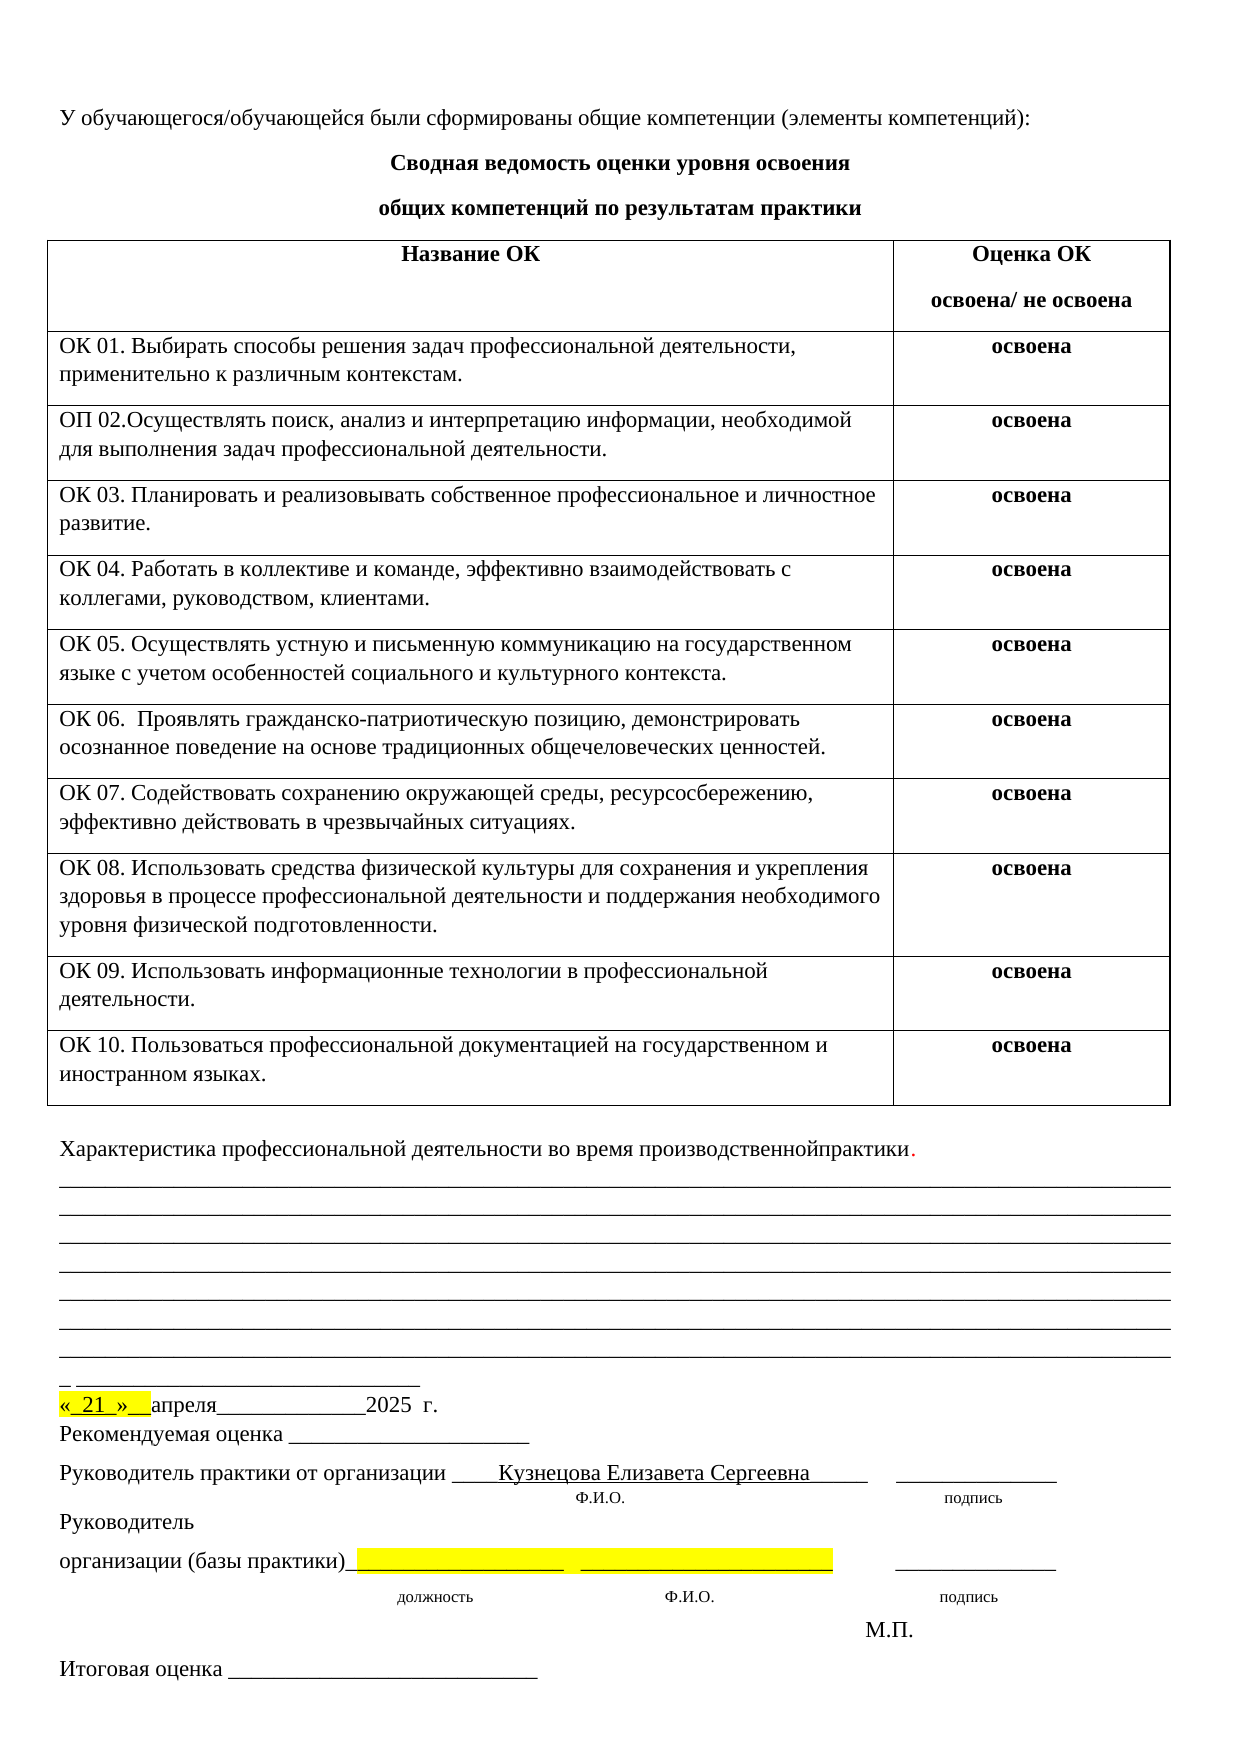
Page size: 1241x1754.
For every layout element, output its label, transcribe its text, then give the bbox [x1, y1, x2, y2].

table_cell освоена [894, 705, 1169, 778]
table_cell ОК 05. Осуществлять устную и письменную коммуникацию на государственном языке с учетом особенностей социального и культурного контекста. [48, 630, 893, 704]
table_cell освоена [894, 481, 1169, 554]
text Руководитель практики от организации ____Кузнецова Елизавета Сергеевна_____ ______________ [59, 1459, 1181, 1485]
table_cell освоена [894, 406, 1169, 480]
text организации (базы практики)___________________ ______________________ ______________ [59, 1548, 357, 1574]
text У обучающегося/обучающейся были сформированы общие компетенции (элементы компетенций): [59, 104, 1181, 131]
table_cell ОК 09. Использовать информационные технологии в профессиональной деятельности. [48, 957, 893, 1030]
table_cell ОП 02.Осуществлять поиск, анализ и интерпретацию информации, необходимой для выполнения задач профессиональной деятельности. [48, 406, 893, 480]
table_cell освоена [894, 854, 1169, 956]
text Характеристика профессиональной деятельности во время производственнойпрактики. [59, 1135, 1181, 1162]
text организации (базы практики)___________________ ______________________ ______________ [833, 1548, 1181, 1574]
text Ф.И.О. подпись [502, 1487, 1181, 1507]
text Руководитель [59, 1508, 1181, 1534]
text ________________________________________________________________________________________________________________________________________________________________________________________________________________________________________________________________________________________________________________________________________________________________________________________________________________________________________________________________________________________________________________________________________________________________________________________________________________________________________________________________________________________________________ ______________________________ [59, 1164, 1181, 1389]
table_cell ОК 01. Выбирать способы решения задач профессиональной деятельности, применительно к различным контекстам. [48, 332, 893, 405]
text «_21_»__апреля_____________2025 г. [151, 1391, 1181, 1417]
table_header Оценка ОК освоена/ не освоена [894, 241, 1169, 331]
text Итоговая оценка ___________________________ [59, 1655, 1181, 1682]
table_cell освоена [894, 779, 1169, 853]
table_cell освоена [894, 1031, 1169, 1105]
table_cell ОК 06. Проявлять гражданско-патриотическую позицию, демонстрировать осознанное поведение на основе традиционных общечеловеческих ценностей. [48, 705, 893, 778]
table_cell ОК 08. Использовать средства физической культуры для сохранения и укрепления здоровья в процессе профессиональной деятельности и поддержания необходимого уровня физической подготовленности. [48, 854, 893, 956]
table_cell освоена [894, 332, 1169, 405]
text Рекомендуемая оценка _____________________ [59, 1419, 1181, 1446]
table_cell освоена [894, 957, 1169, 1030]
table_cell освоена [894, 556, 1169, 629]
text общих компетенций по результатам практики [59, 194, 1181, 221]
text Сводная ведомость оценки уровня освоения [59, 149, 1181, 176]
text должность Ф.И.О. подпись [59, 1587, 1181, 1606]
table_cell ОК 07. Содействовать сохранению окружающей среды, ресурсосбережению, эффективно действовать в чрезвычайных ситуациях. [48, 779, 893, 853]
table_cell ОК 10. Пользоваться профессиональной документацией на государственном и иностранном языках. [48, 1031, 893, 1105]
table_cell освоена [894, 630, 1169, 704]
table_cell ОК 04. Работать в коллективе и команде, эффективно взаимодействовать с коллегами, руководством, клиентами. [48, 556, 893, 629]
text М.П. [59, 1616, 1181, 1642]
table_cell ОК 03. Планировать и реализовывать собственное профессиональное и личностное развитие. [48, 481, 893, 554]
table_header Название ОК [48, 241, 893, 331]
